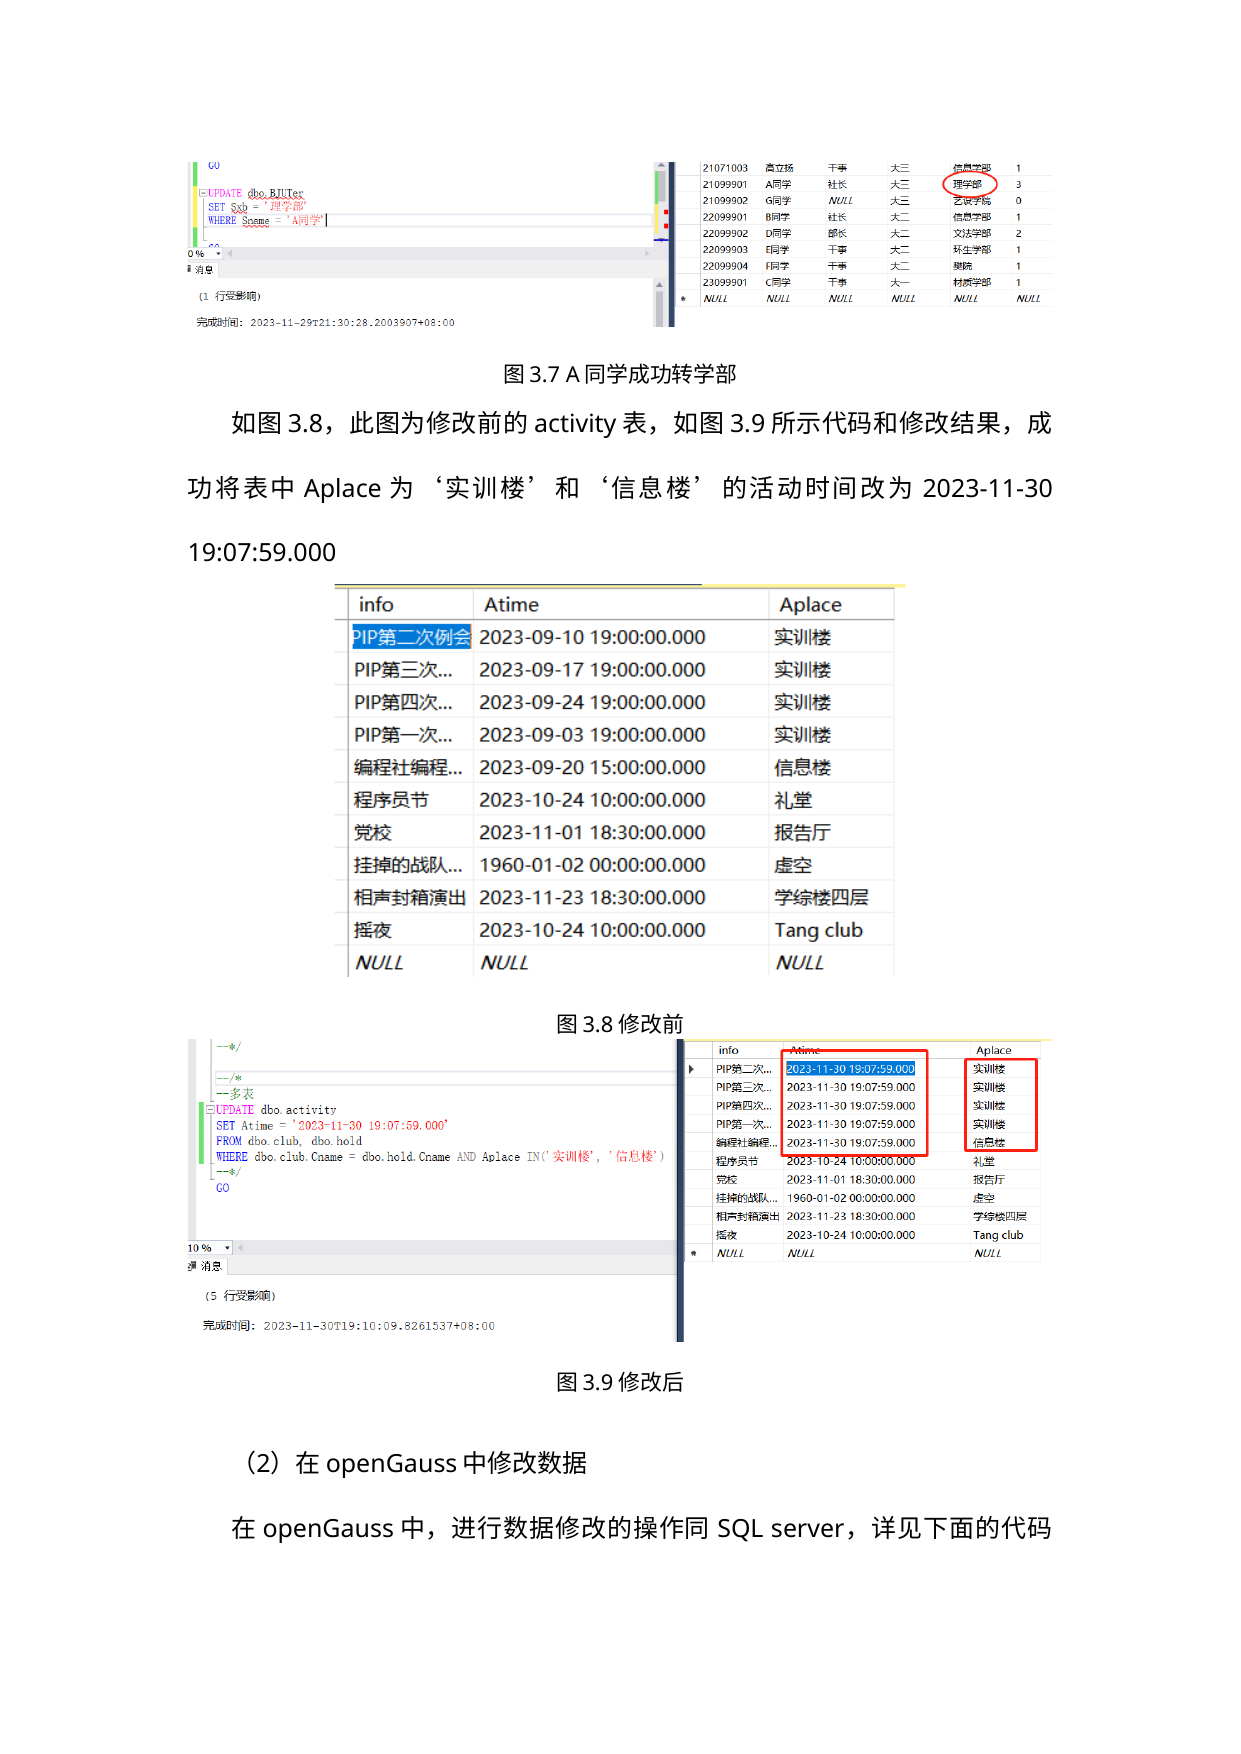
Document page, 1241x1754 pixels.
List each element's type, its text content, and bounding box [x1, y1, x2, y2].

text 图3.8 修改前 [187, 1007, 1053, 1039]
text 如图3.8，此图为修改前的activity表，如图3.9所示代码和修改结果，成功将表中Aplace为‘实训楼’和‘信息楼’的活动时间改为2023-11-30 19:07:59.000 [187, 389, 1053, 584]
picture [187, 162, 1053, 327]
text （2）在openGauss中修改数据 [187, 1429, 1053, 1494]
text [187, 1494, 1053, 1559]
text 图3.9 修改后 [187, 1364, 1053, 1397]
picture [334, 584, 906, 977]
text 图3.7 A同学成功转学部 [187, 357, 1053, 389]
picture [187, 1039, 1053, 1342]
